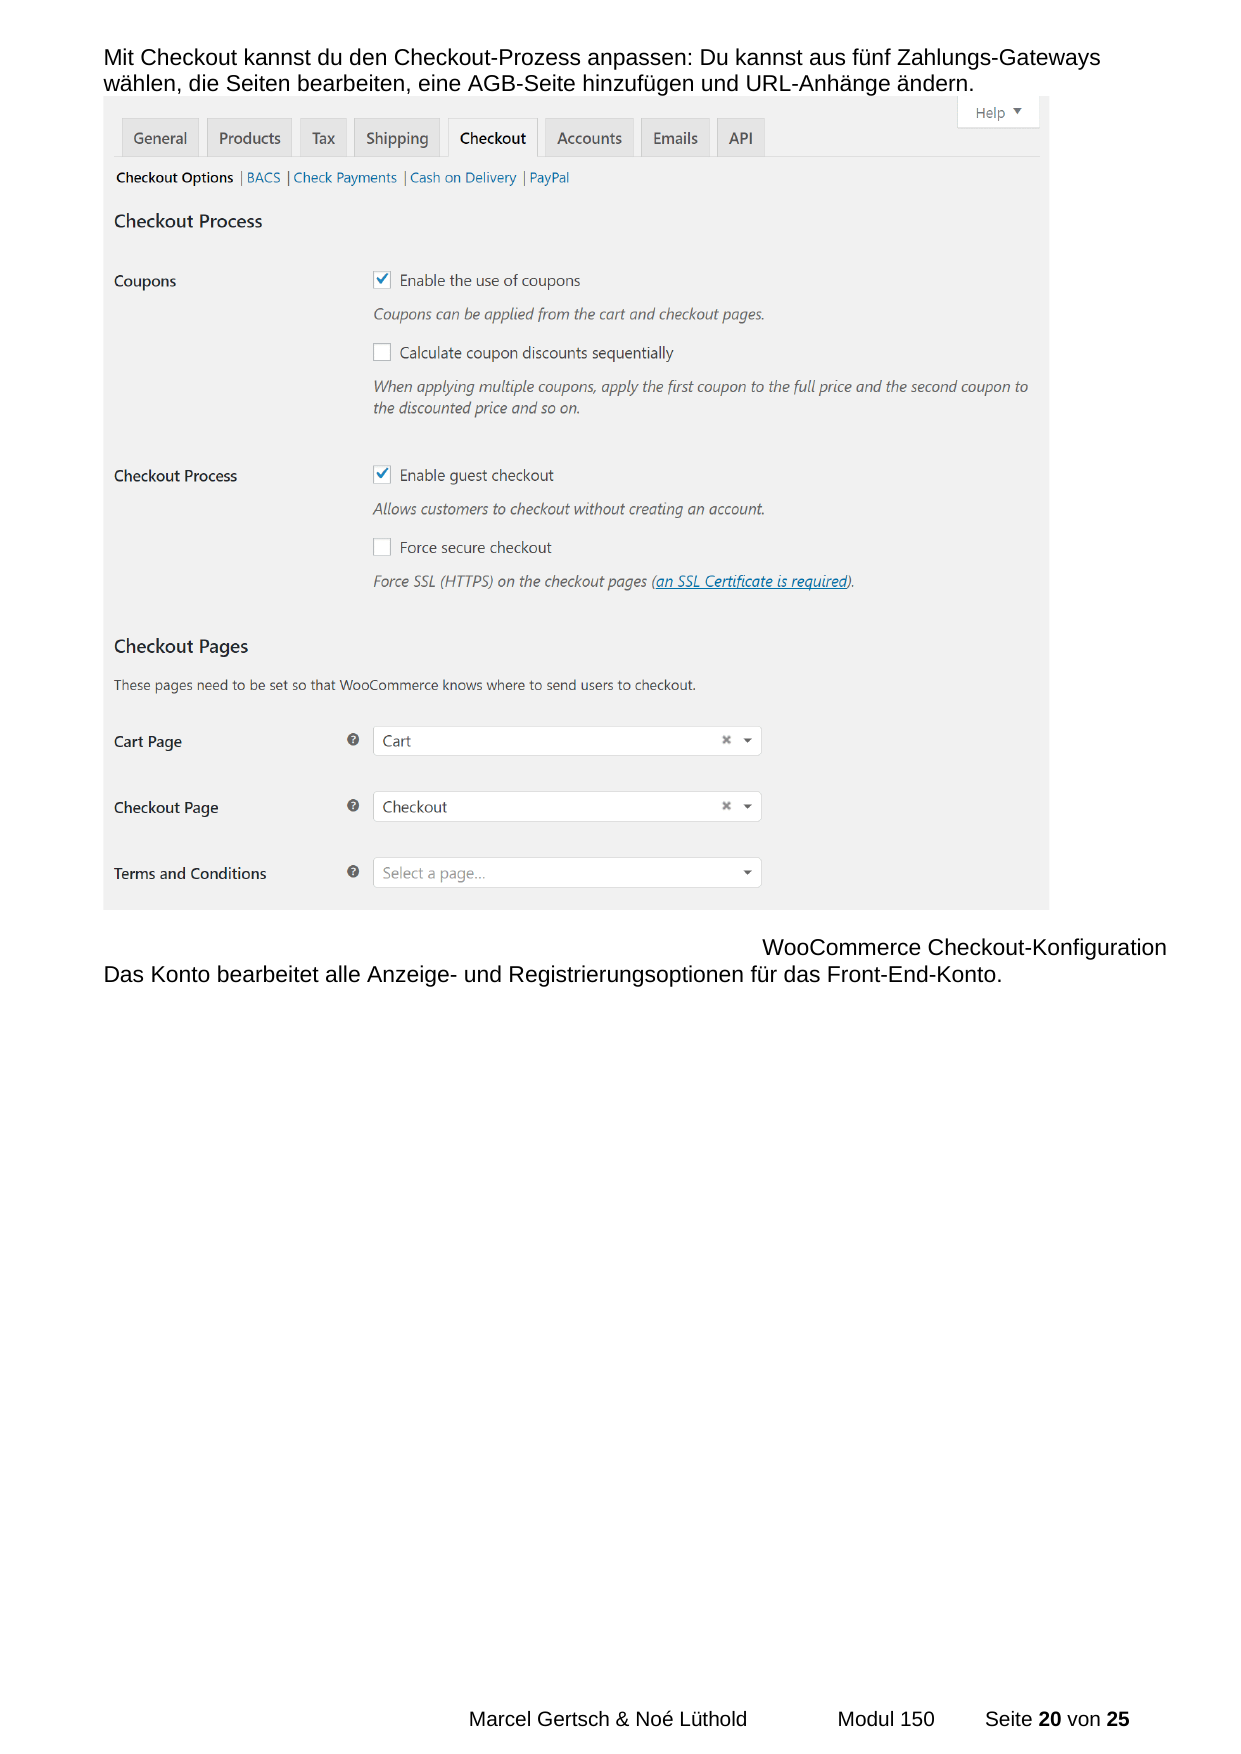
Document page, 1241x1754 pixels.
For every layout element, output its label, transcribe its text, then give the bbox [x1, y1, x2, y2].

picture [103, 96, 1050, 910]
text Mit Checkout kannst du den Checkout-Prozess anpassen: Du kannst aus fünf Zahlungs-Gateways wählen, die Seiten bearbeiten, eine AGB-Seite hinzufügen und URL-Anhänge ändern. [103, 44, 1167, 97]
text WooCommerce Checkout-Konfiguration [103, 934, 1167, 961]
text Das Konto bearbeitet alle Anzeige- und Registrierungsoptionen für das Front-End-Konto. [103, 961, 1167, 987]
